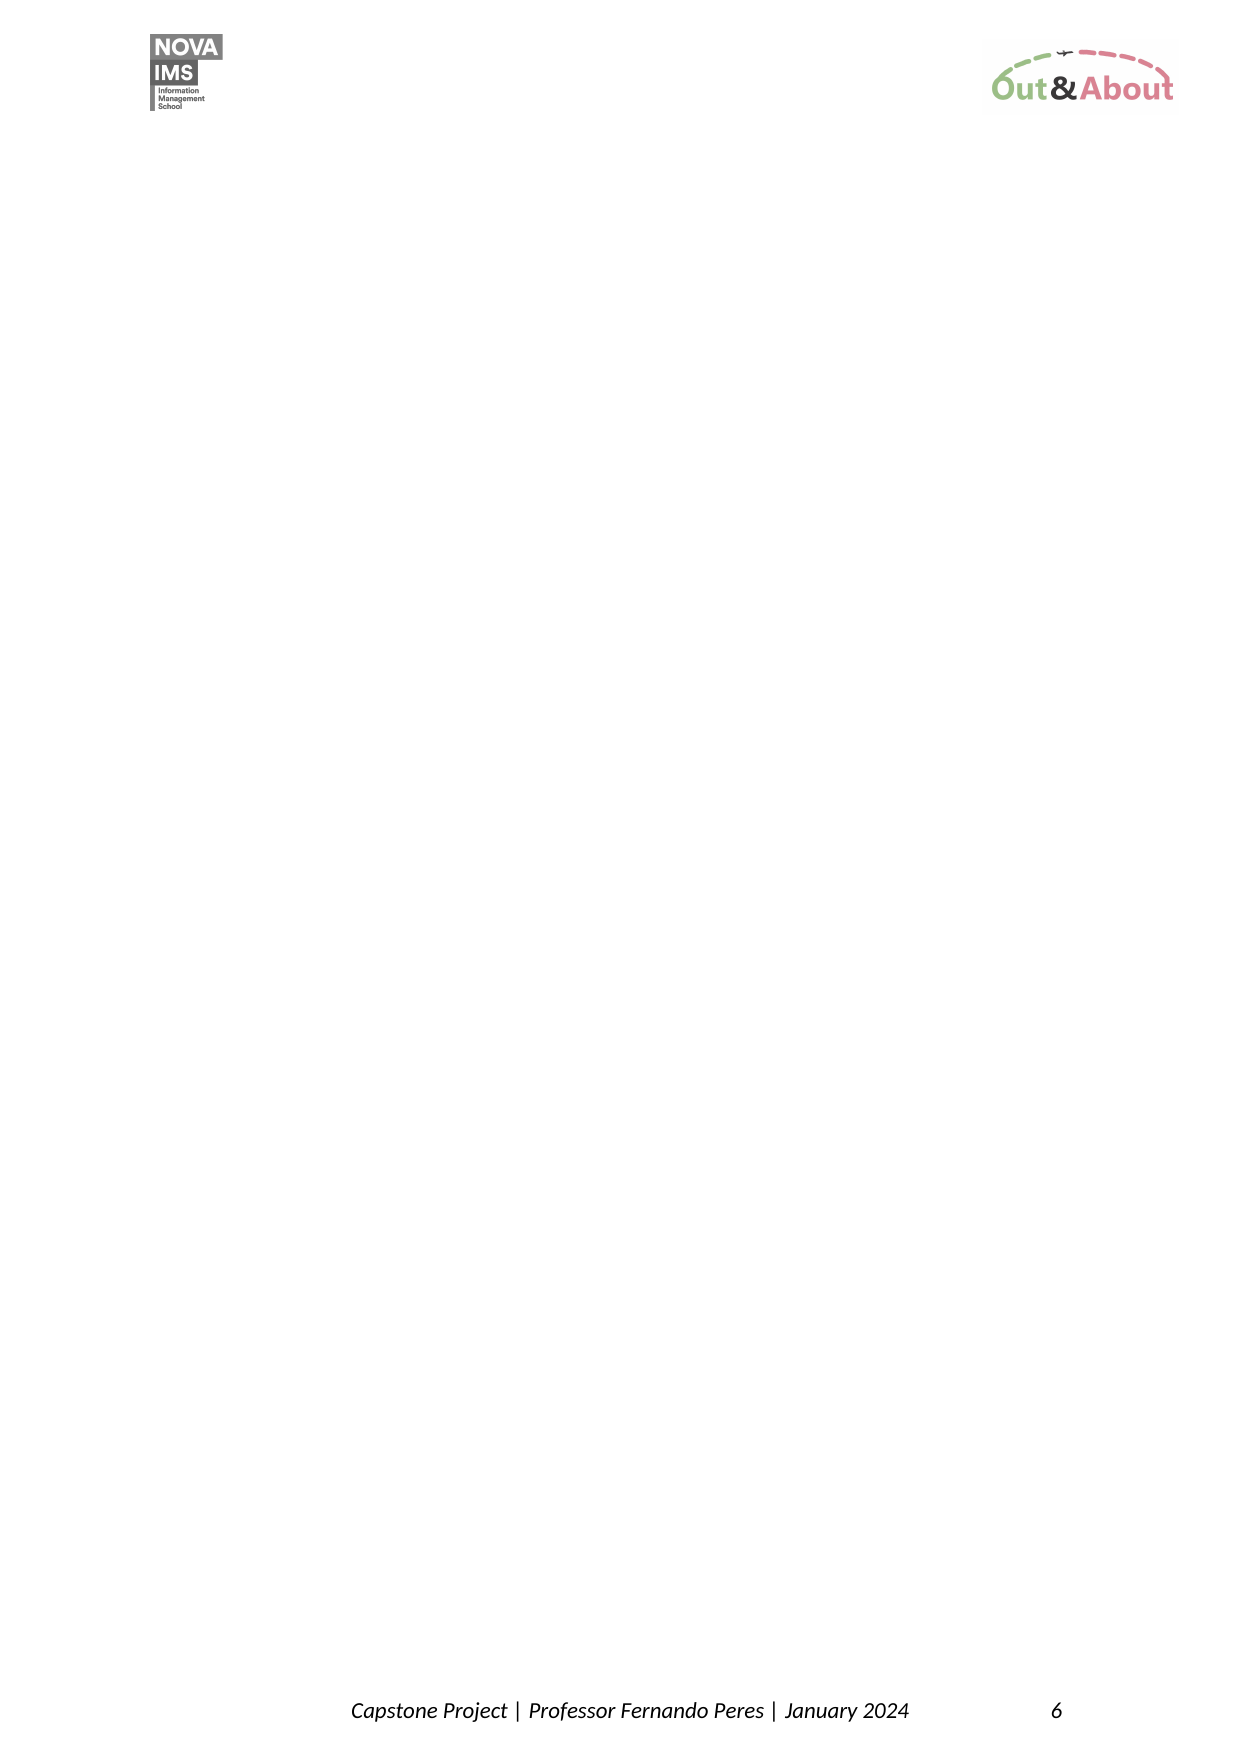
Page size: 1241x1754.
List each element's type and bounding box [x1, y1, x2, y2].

picture [982, 39, 1179, 115]
picture [150, 34, 223, 111]
